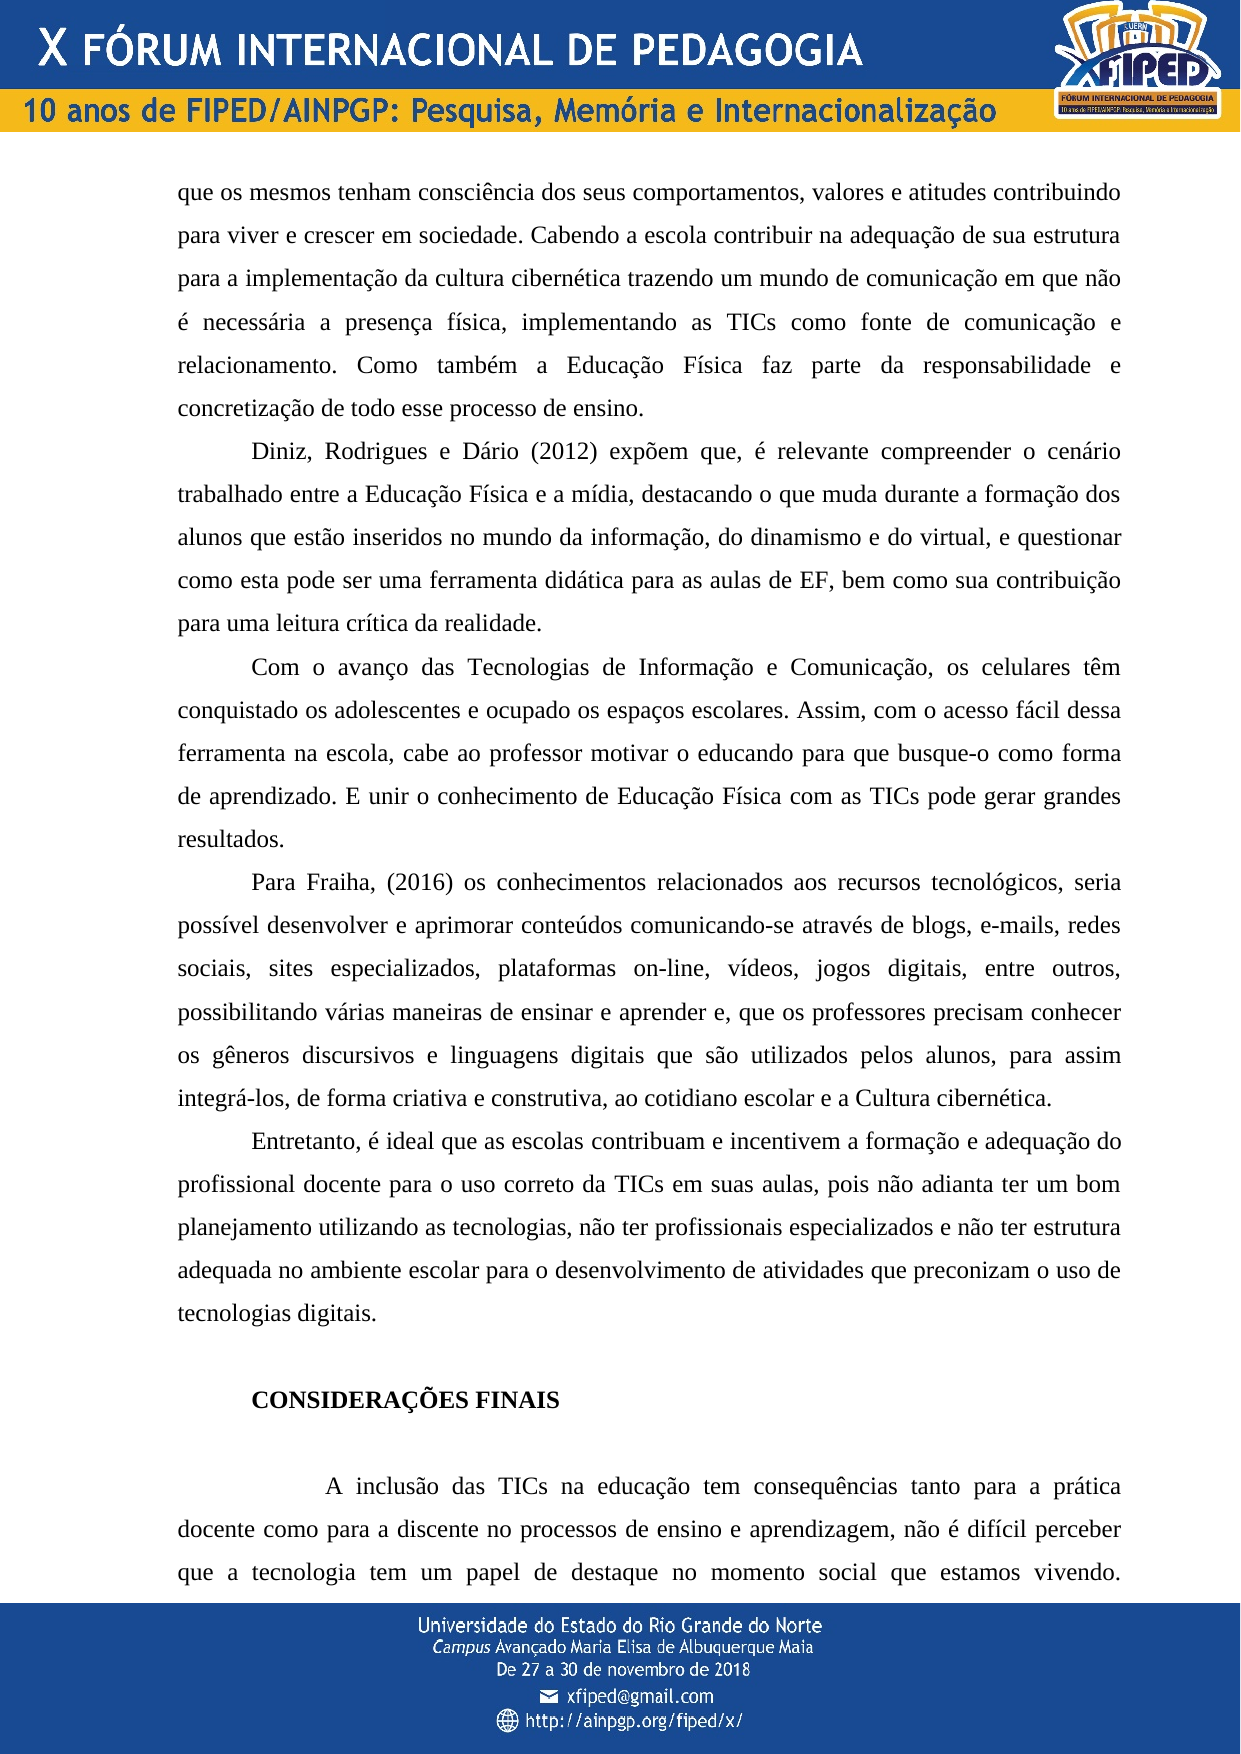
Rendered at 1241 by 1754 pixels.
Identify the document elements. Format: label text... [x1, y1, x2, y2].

picture [0, 0, 1241, 132]
text CONSIDERAÇÕES FINAIS [177, 1385, 1122, 1413]
text Com o avanço das Tecnologias de Informação e Comunicação, os celulares têm conquistado os adolescentes e ocupado os espaços escolares. Assim, com o acesso fácil dessa ferramenta na escola, cabe ao professor motivar o educando para que busque-o como forma de aprendizado. E unir o conhecimento de Educação Física com as TICs pode gerar grandes resultados. [177, 652, 1122, 853]
picture [0, 1603, 1241, 1754]
text Para Fraiha, (2016) os conhecimentos relacionados aos recursos tecnológicos, seria possível desenvolver e aprimorar conteúdos comunicando-se através de blogs, e-mails, redes sociais, sites especializados, plataformas on-line, vídeos, jogos digitais, entre outros, possibilitando várias maneiras de ensinar e aprender e, que os professores precisam conhecer os gêneros discursivos e linguagens digitais que são utilizados pelos alunos, para assim integrá-los, de forma criativa e construtiva, ao cotidiano escolar e a Cultura cibernética. [177, 867, 1122, 1112]
text Entretanto, é ideal que as escolas contribuam e incentivem a formação e adequação do profissional docente para o uso correto da TICs em suas aulas, pois não adianta ter um bom planejamento utilizando as tecnologias, não ter profissionais especializados e não ter estrutura adequada no ambiente escolar para o desenvolvimento de atividades que preconizam o uso de tecnologias digitais. [177, 1126, 1122, 1327]
text Diniz, Rodrigues e Dário (2012) expõem que, é relevante compreender o cenário trabalhado entre a Educação Física e a mídia, destacando o que muda durante a formação dos alunos que estão inseridos no mundo da informação, do dinamismo e do virtual, e questionar como esta pode ser uma ferramenta didática para as aulas de EF, bem como sua contribuição para uma leitura crítica da realidade. [177, 436, 1122, 637]
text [177, 177, 1122, 422]
